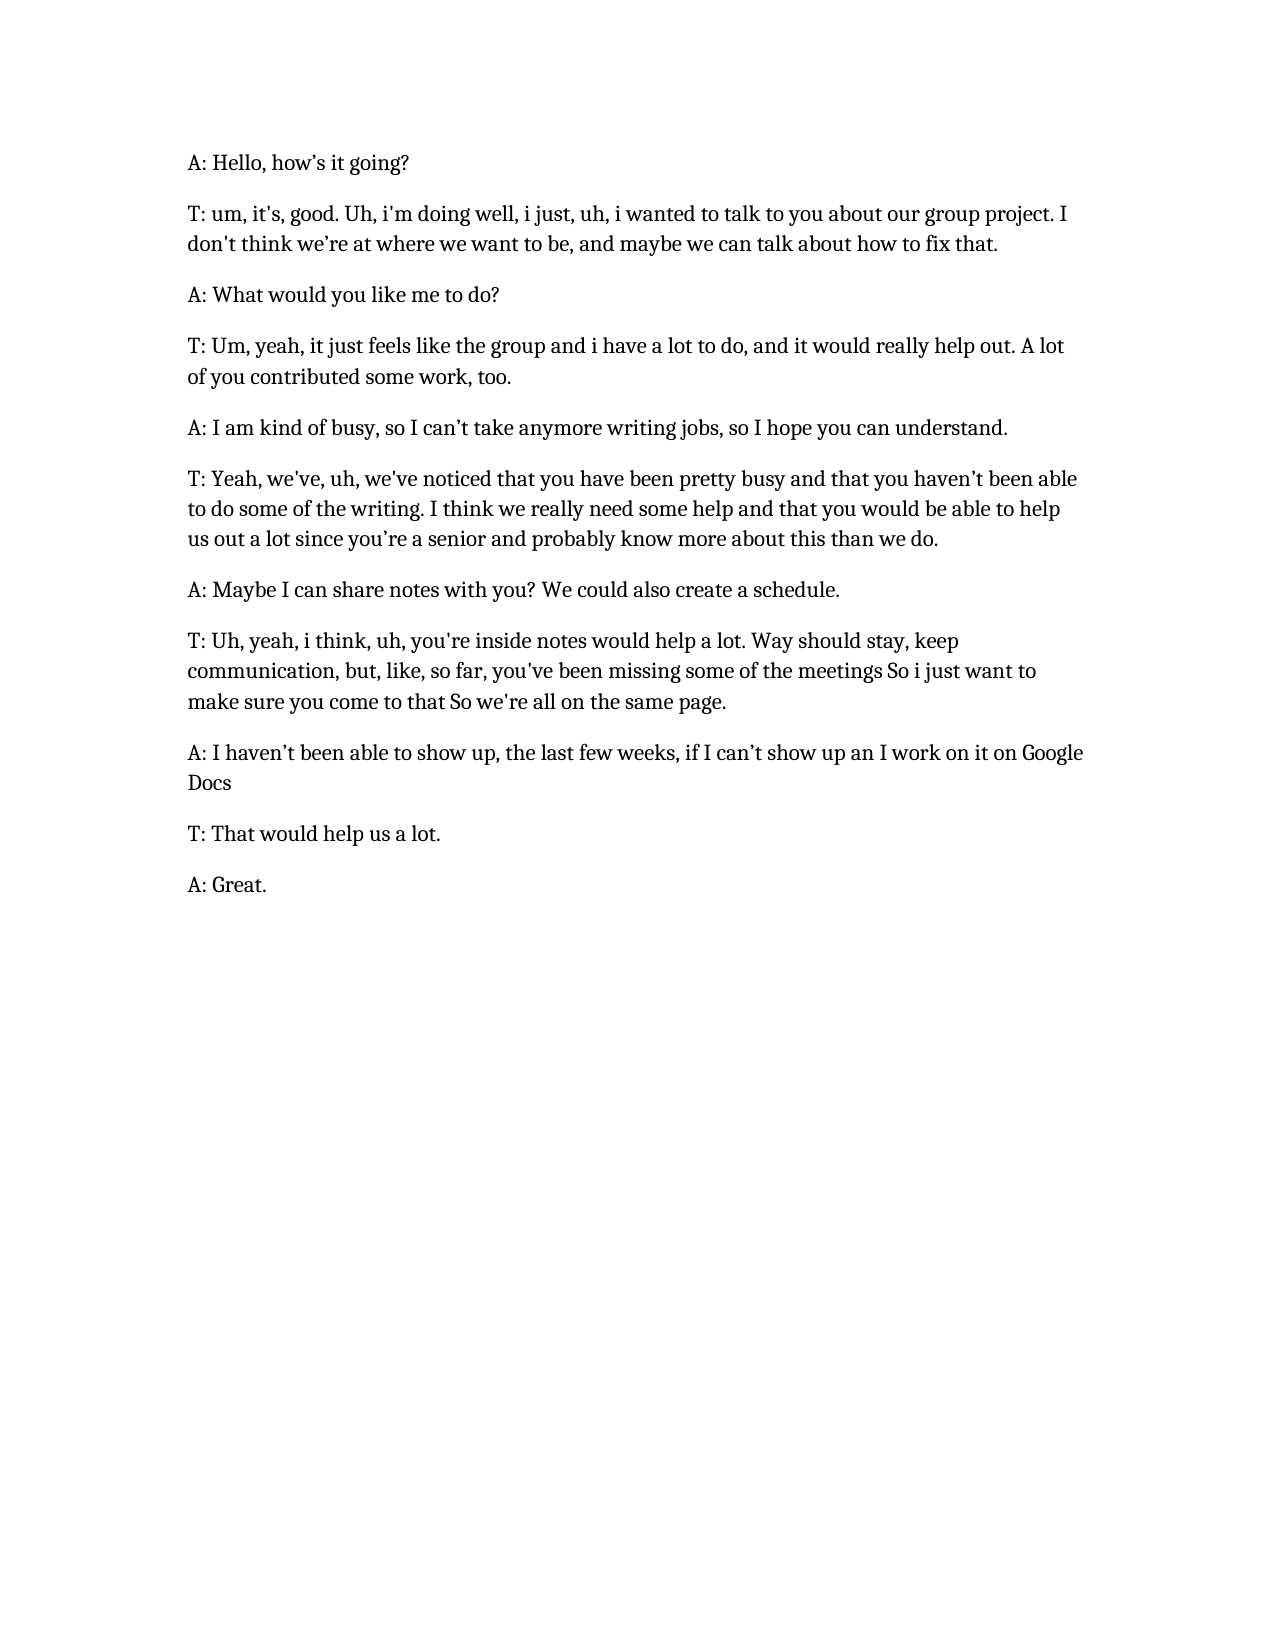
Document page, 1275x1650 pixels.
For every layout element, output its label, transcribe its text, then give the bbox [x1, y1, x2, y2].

text T: That would help us a lot. [187, 821, 1087, 847]
text T: Yeah, we've, uh, we've noticed that you have been pretty busy and that you haven’t been able to do some of the writing. I think we really need some help and that you would be able to help us out a lot since you’re a senior and probably know more about this than we do. [187, 466, 1087, 552]
text A: Maybe I can share notes with you? We could also create a schedule. [187, 577, 1087, 603]
text A: I haven’t been able to show up, the last few weeks, if I can’t show up an I work on it on Google Docs [187, 739, 1087, 796]
text T: um, it's, good. Uh, i'm doing well, i just, uh, i wanted to talk to you about our group project. I don't think we’re at where we want to be, and maybe we can talk about how to fix that. [187, 201, 1087, 258]
text A: Hello, how’s it going? [187, 150, 1087, 176]
text T: Uh, yeah, i think, uh, you're inside notes would help a lot. Way should stay, keep communication, but, like, so far, you've been missing some of the meetings So i just want to make sure you come to that So we're all on the same page. [187, 628, 1087, 715]
text A: What would you like me to do? [187, 282, 1087, 309]
text T: Um, yeah, it just feels like the group and i have a lot to do, and it would really help out. A lot of you contributed some work, too. [187, 333, 1087, 390]
text A: Great. [187, 872, 1087, 898]
text A: I am kind of busy, so I can’t take anymore writing jobs, so I hope you can understand. [187, 414, 1087, 441]
